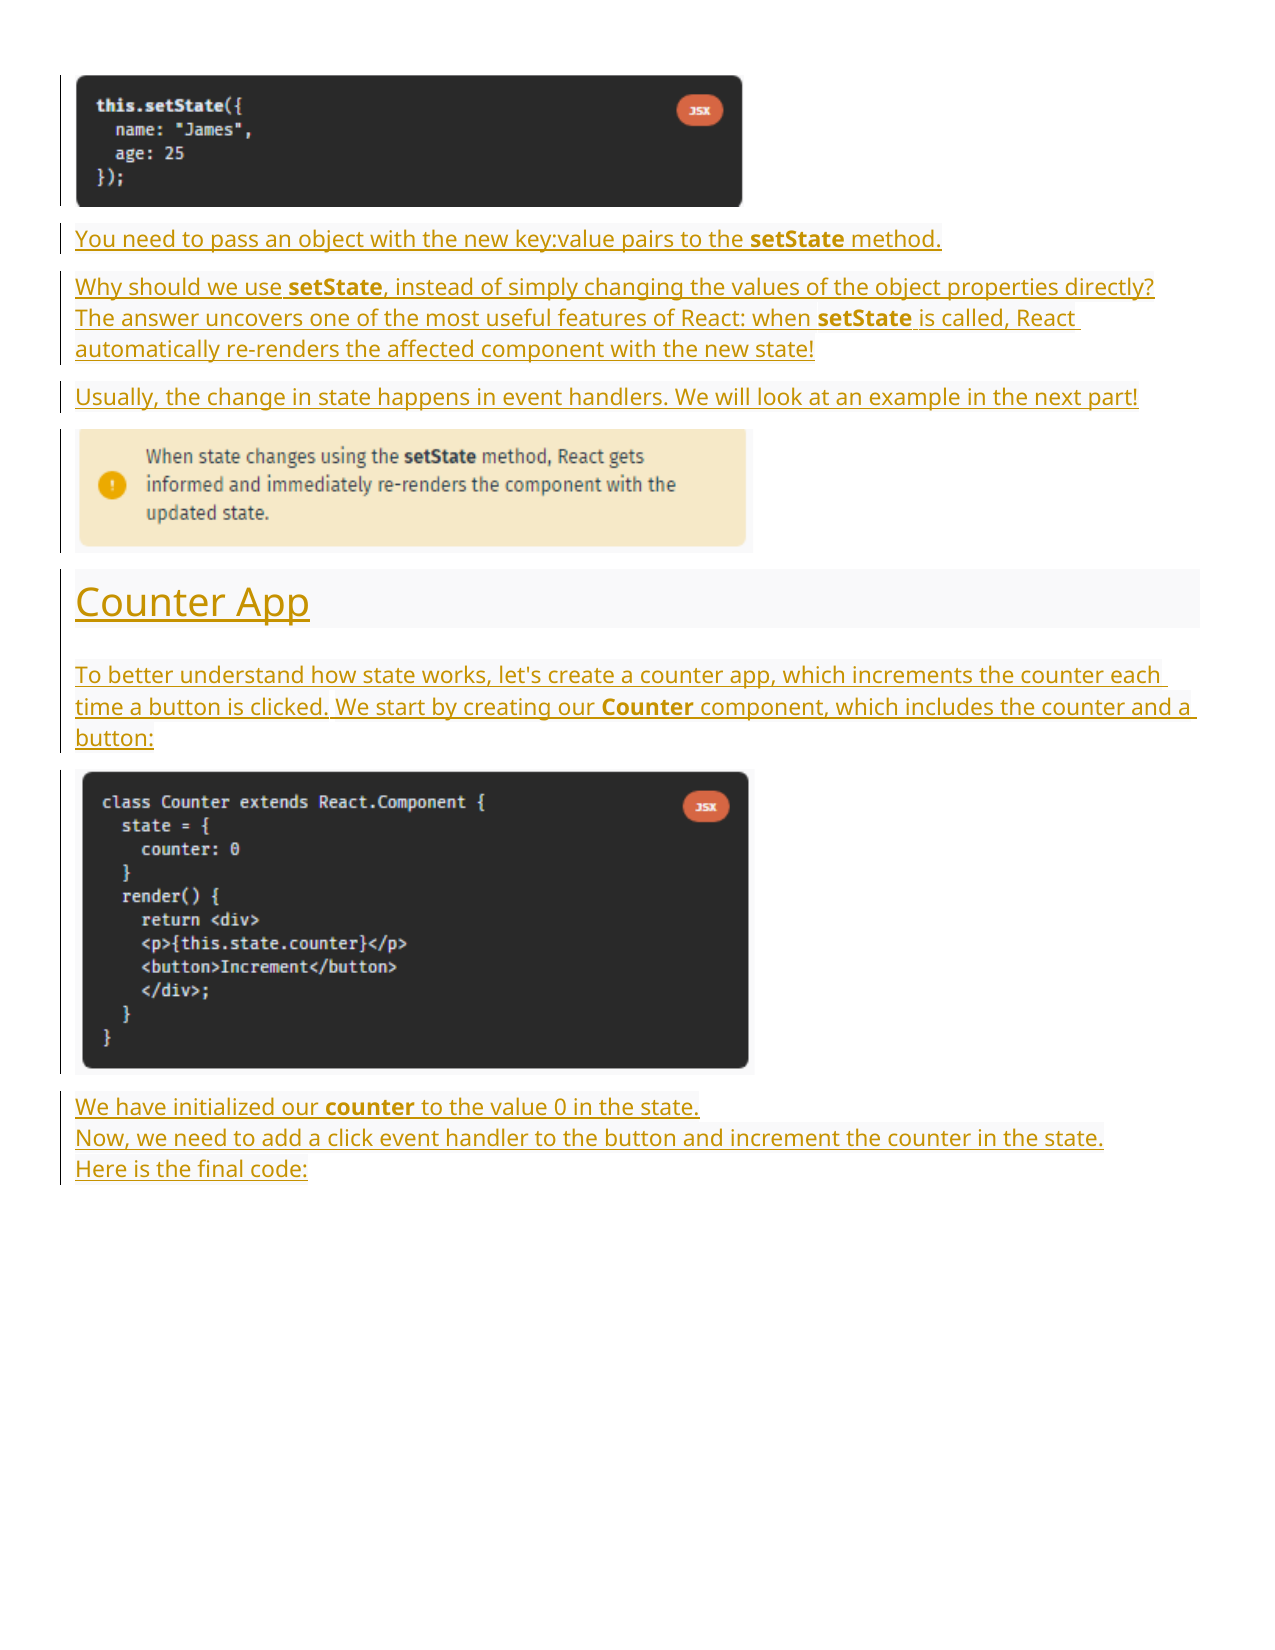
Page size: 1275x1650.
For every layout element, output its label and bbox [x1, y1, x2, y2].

picture [75, 769, 755, 1075]
picture [75, 429, 754, 553]
picture [75, 75, 744, 207]
